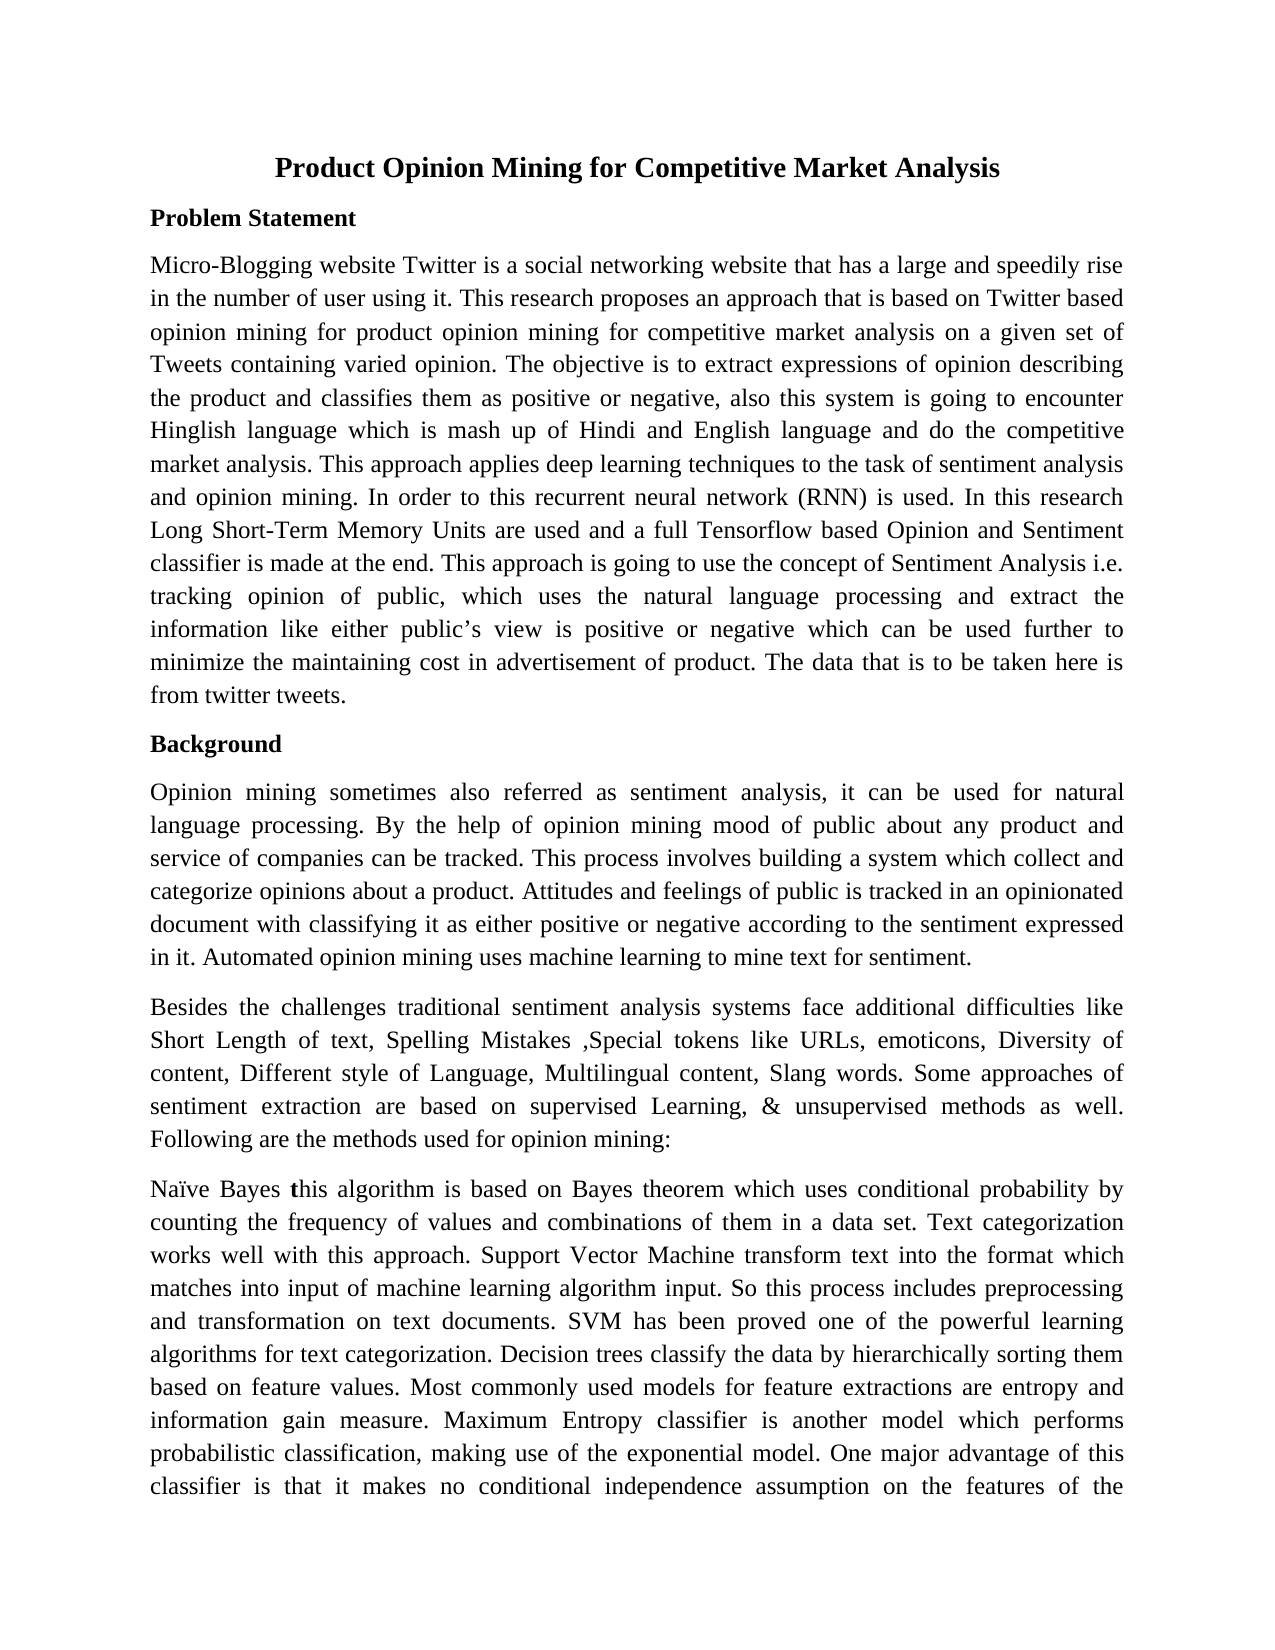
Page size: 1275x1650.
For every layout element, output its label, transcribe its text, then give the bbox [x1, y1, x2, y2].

text Background [150, 729, 1125, 758]
text Problem Statement [150, 203, 1125, 232]
text Micro-Blogging website Twitter is a social networking website that has a large and speedily rise in the number of user using it. This research proposes an approach that is based on Twitter based opinion mining for product opinion mining for competitive market analysis on a given set of Tweets containing varied opinion. The objective is to extract expressions of opinion describing the product and classifies them as positive or negative, also this system is going to encounter Hinglish language which is mash up of Hindi and English language and do the competitive market analysis. This approach applies deep learning techniques to the task of sentiment analysis and opinion mining. In order to this recurrent neural network (RNN) is used. In this research Long Short-Term Memory Units are used and a full Tensorflow based Opinion and Sentiment classifier is made at the end. This approach is going to use the concept of Sentiment Analysis i.e. tracking opinion of public, which uses the natural language processing and extract the information like either public’s view is positive or negative which can be used further to minimize the maintaining cost in advertisement of product. The data that is to be taken here is from twitter tweets. [150, 251, 1125, 708]
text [150, 1174, 1125, 1500]
text Opinion mining sometimes also referred as sentiment analysis, it can be used for natural language processing. By the help of opinion mining mood of public about any product and service of companies can be tracked. This process involves building a system which collect and categorize opinions about a product. Attitudes and feelings of public is tracked in an opinionated document with classifying it as either positive or negative according to the sentiment expressed in it. Automated opinion mining uses machine learning to mine text for sentiment. [150, 777, 1125, 971]
text Besides the challenges traditional sentiment analysis systems face additional difficulties like Short Length of text, Spelling Mistakes ,Special tokens like URLs, emoticons, Diversity of content, Different style of Language, Multilingual content, Slang words. Some approaches of sentiment extraction are based on supervised Learning, & unsupervised methods as well. Following are the methods used for opinion mining: [150, 992, 1125, 1153]
text Product Opinion Mining for Competitive Market Analysis [150, 150, 1125, 183]
